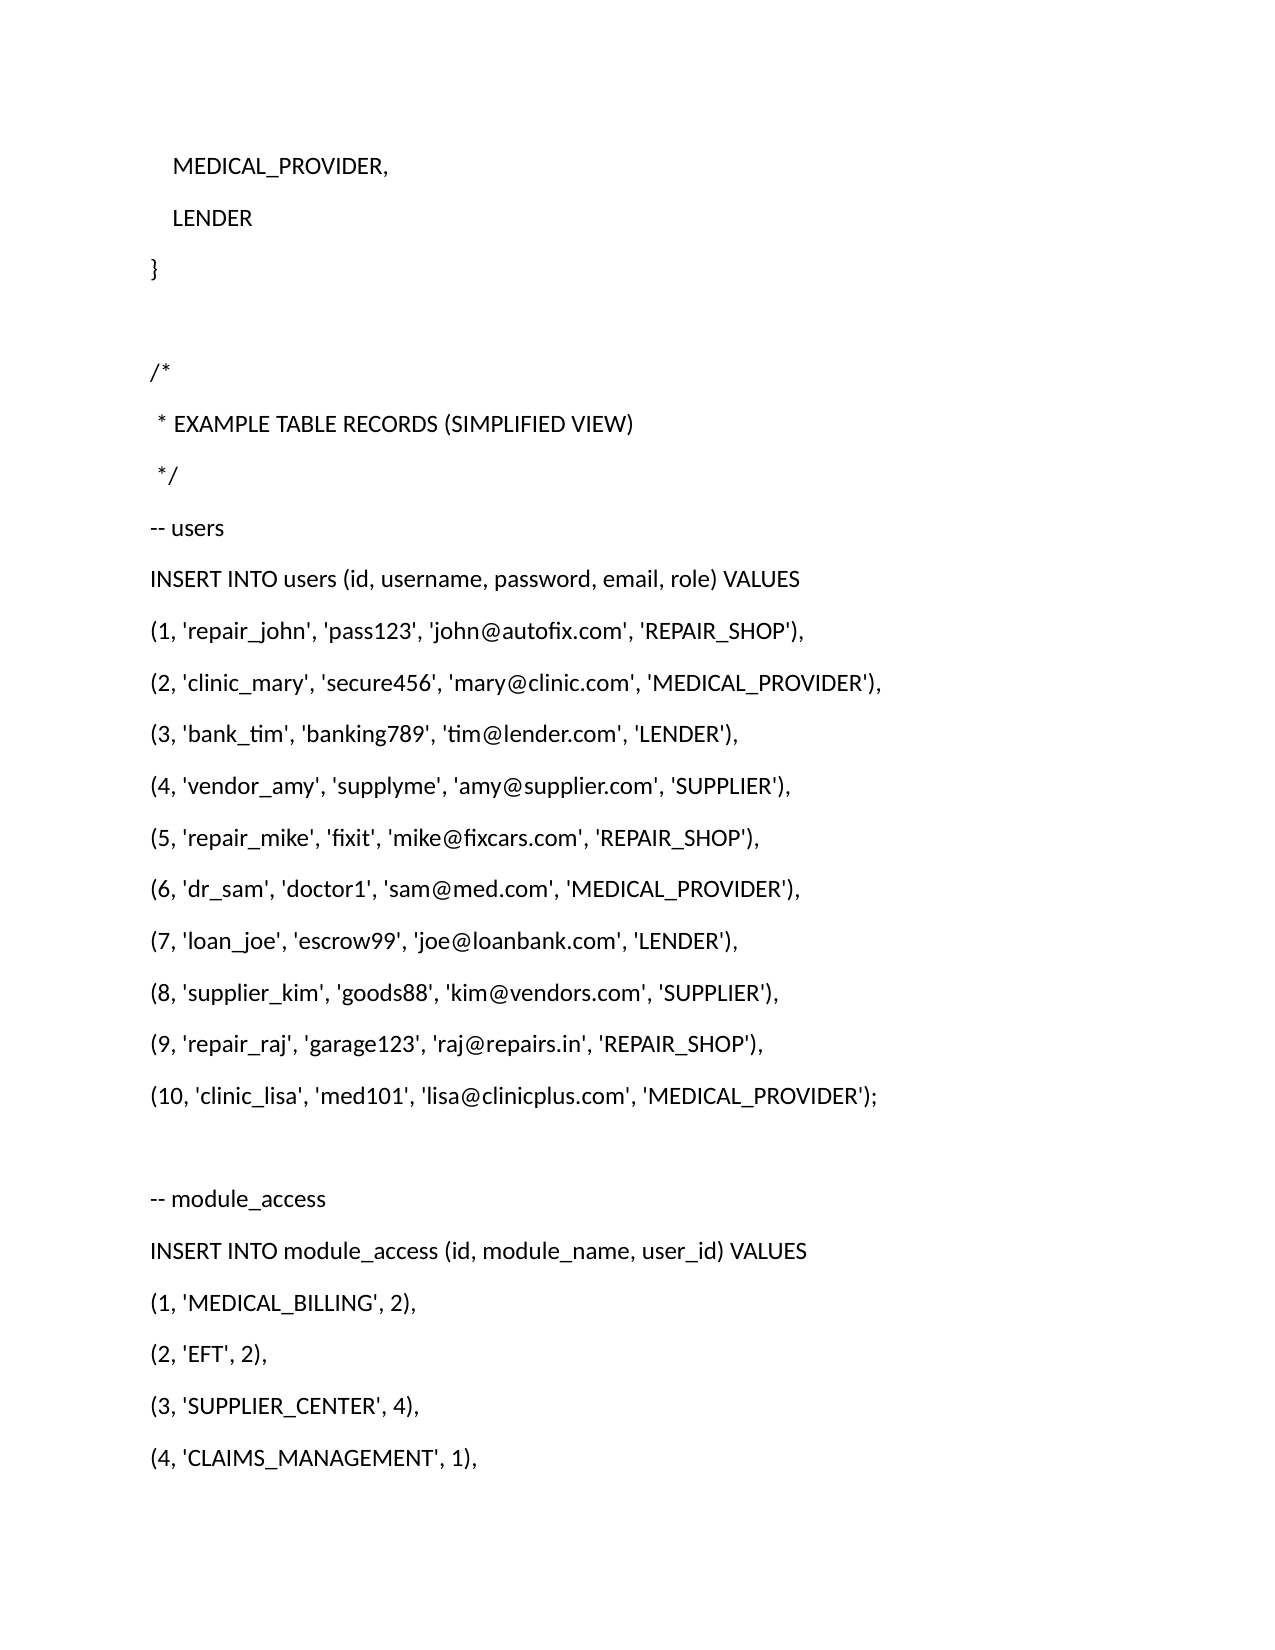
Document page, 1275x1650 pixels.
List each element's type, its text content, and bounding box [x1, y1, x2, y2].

text (2, 'clinic_mary', 'secure456', 'mary@clinic.com', 'MEDICAL_PROVIDER'), [150, 667, 1125, 697]
text (6, 'dr_sam', 'doctor1', 'sam@med.com', 'MEDICAL_PROVIDER'), [150, 873, 1125, 904]
text } [150, 253, 1125, 284]
text -- users [150, 512, 1125, 542]
text (8, 'supplier_kim', 'goods88', 'kim@vendors.com', 'SUPPLIER'), [150, 977, 1125, 1007]
text */ [150, 460, 1125, 491]
text (1, 'MEDICAL_BILLING', 2), [150, 1287, 1125, 1317]
text (9, 'repair_raj', 'garage123', 'raj@repairs.in', 'REPAIR_SHOP'), [150, 1028, 1125, 1059]
text /* [150, 357, 1125, 387]
text -- module_access [150, 1183, 1125, 1214]
text INSERT INTO users (id, username, password, email, role) VALUES [150, 563, 1125, 594]
text (2, 'EFT', 2), [150, 1338, 1125, 1369]
text (4, 'vendor_amy', 'supplyme', 'amy@supplier.com', 'SUPPLIER'), [150, 770, 1125, 801]
text (1, 'repair_john', 'pass123', 'john@autofix.com', 'REPAIR_SHOP'), [150, 615, 1125, 646]
text LENDER [150, 202, 1125, 232]
text (7, 'loan_joe', 'escrow99', 'joe@loanbank.com', 'LENDER'), [150, 925, 1125, 956]
text INSERT INTO module_access (id, module_name, user_id) VALUES [150, 1235, 1125, 1266]
text (10, 'clinic_lisa', 'med101', 'lisa@clinicplus.com', 'MEDICAL_PROVIDER'); [150, 1080, 1125, 1111]
text (3, 'SUPPLIER_CENTER', 4), [150, 1390, 1125, 1421]
text MEDICAL_PROVIDER, [150, 150, 1125, 181]
text * EXAMPLE TABLE RECORDS (SIMPLIFIED VIEW) [150, 408, 1125, 439]
text (4, 'CLAIMS_MANAGEMENT', 1), [150, 1442, 1125, 1472]
text (3, 'bank_tim', 'banking789', 'tim@lender.com', 'LENDER'), [150, 718, 1125, 749]
text (5, 'repair_mike', 'fixit', 'mike@fixcars.com', 'REPAIR_SHOP'), [150, 822, 1125, 852]
